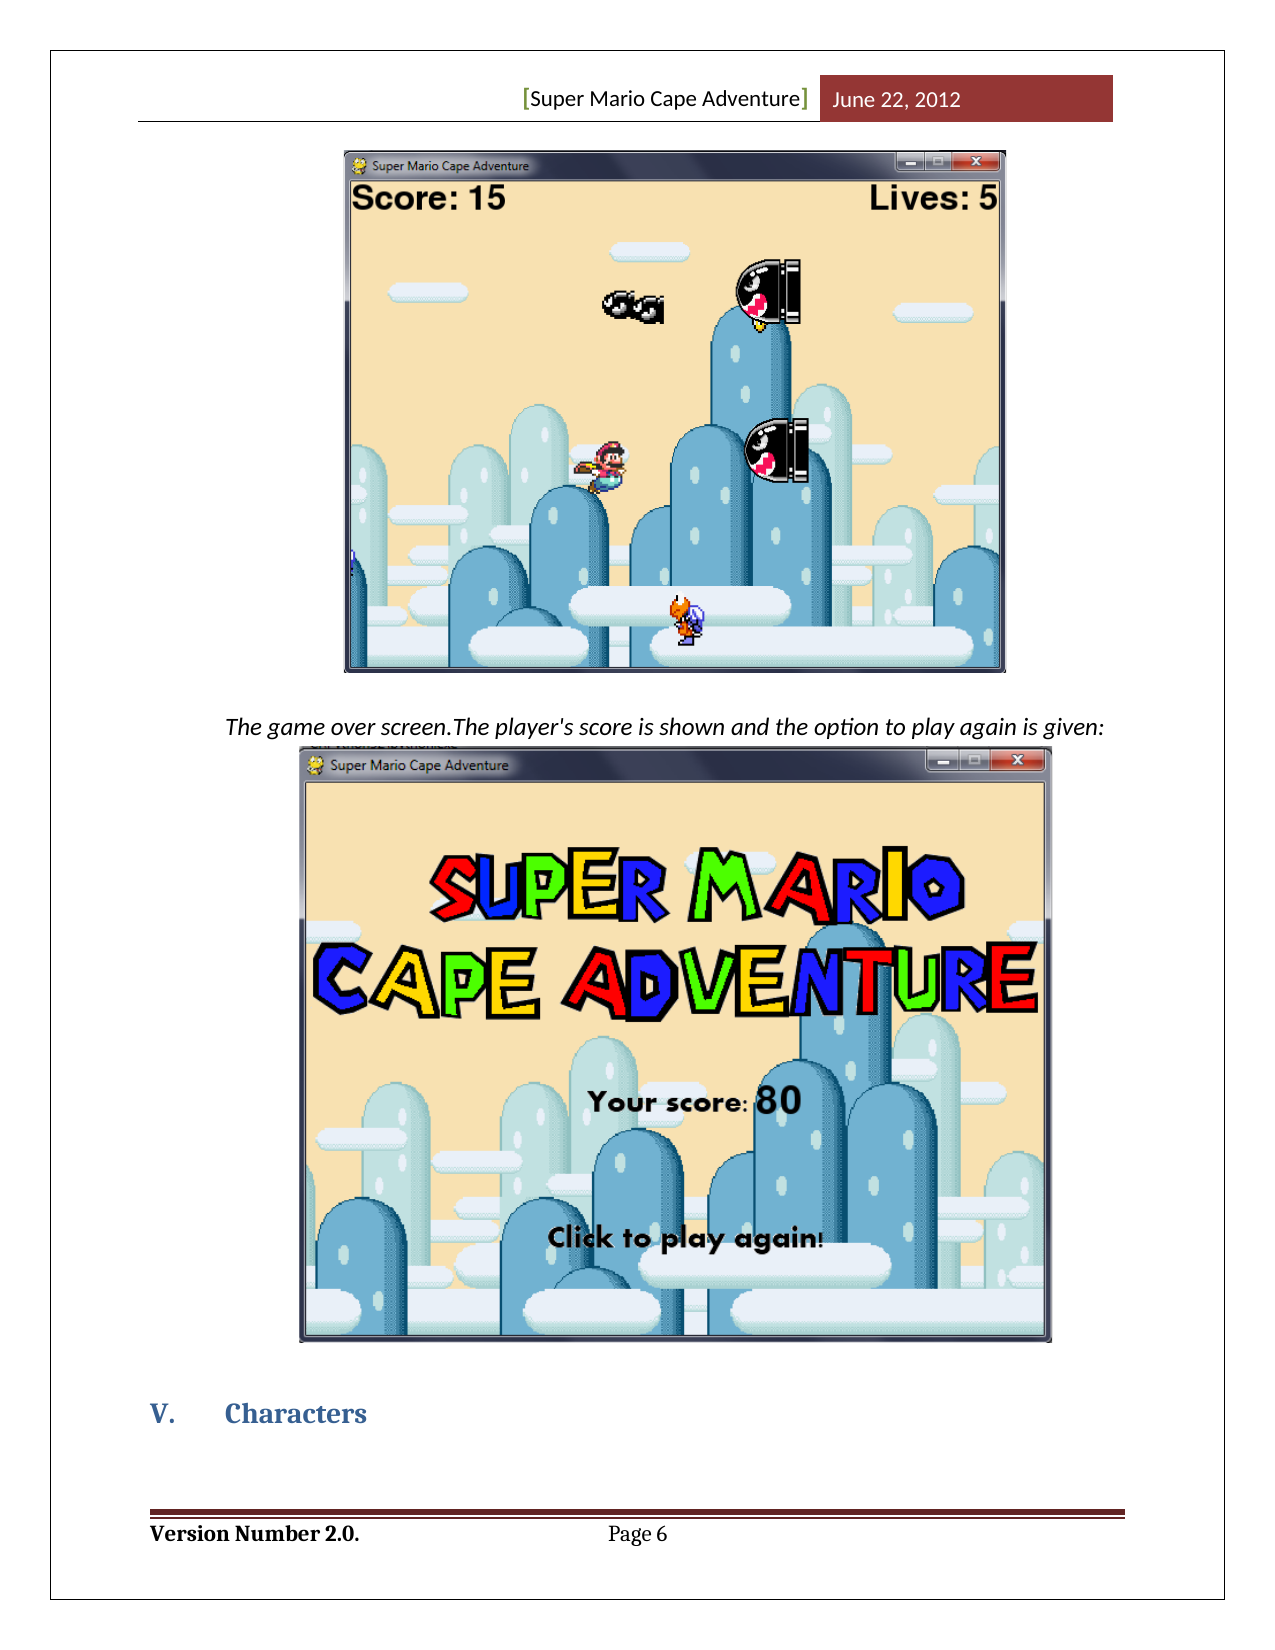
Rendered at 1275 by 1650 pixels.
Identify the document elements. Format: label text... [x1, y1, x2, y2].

list The game over screen.The player's score is shown and the option to play again is given: [225, 711, 1125, 742]
picture [297, 746, 1053, 1343]
subtitle Characters [150, 1397, 1125, 1430]
picture [343, 150, 1007, 673]
